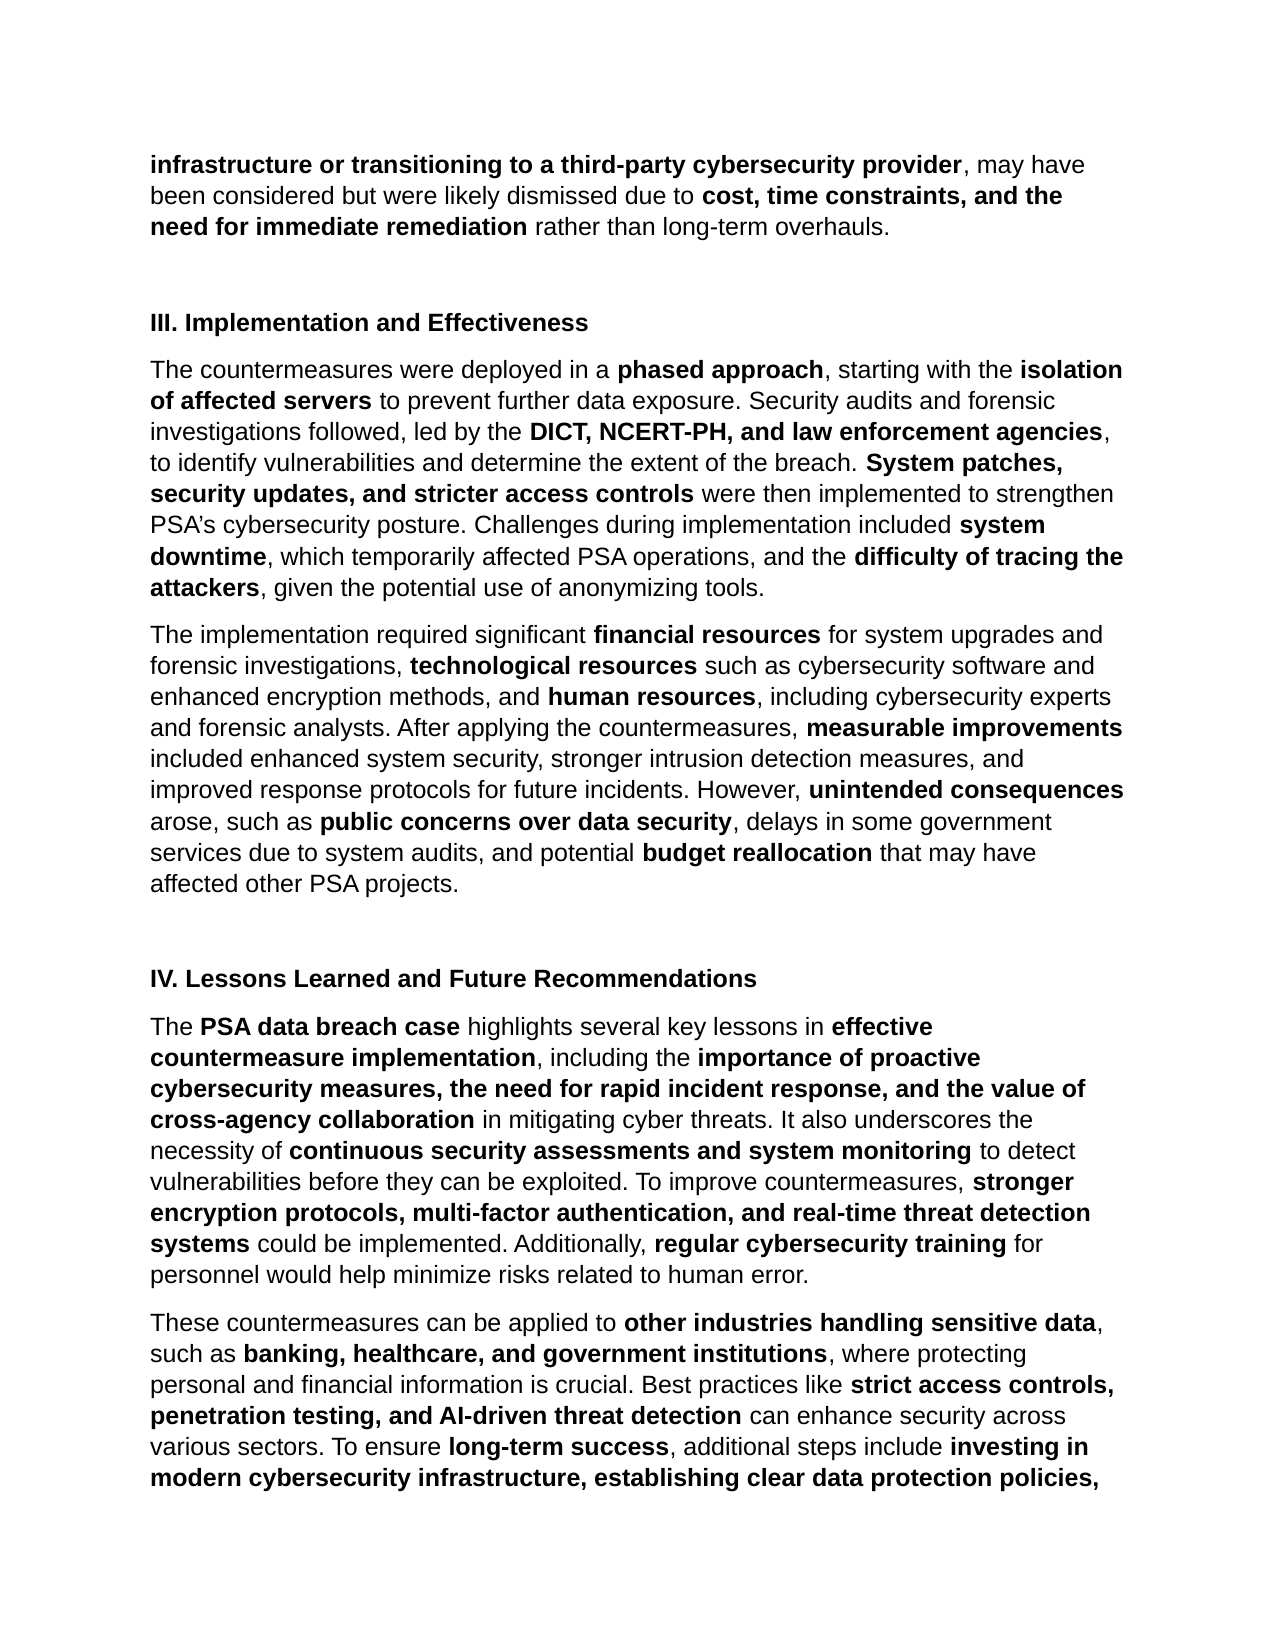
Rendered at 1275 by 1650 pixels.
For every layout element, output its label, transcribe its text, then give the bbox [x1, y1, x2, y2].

text The countermeasures were deployed in a phased approach, starting with the isolation of affected servers to prevent further data exposure. Security audits and forensic investigations followed, led by the DICT, NCERT-PH, and law enforcement agencies, to identify vulnerabilities and determine the extent of the breach. System patches, security updates, and stricter access controls were then implemented to strengthen PSA’s cybersecurity posture. Challenges during implementation included system downtime, which temporarily affected PSA operations, and the difficulty of tracing the attackers, given the potential use of anonymizing tools. [150, 355, 1125, 601]
text IV. Lessons Learned and Future Recommendations [150, 964, 1125, 993]
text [150, 150, 1125, 241]
text III. Implementation and Effectiveness [150, 307, 1125, 336]
text The implementation required significant financial resources for system upgrades and forensic investigations, technological resources such as cybersecurity software and enhanced encryption methods, and human resources, including cybersecurity experts and forensic analysts. After applying the countermeasures, measurable improvements included enhanced system security, stronger intrusion detection measures, and improved response protocols for future incidents. However, unintended consequences arose, such as public concerns over data security, delays in some government services due to system audits, and potential budget reallocation that may have affected other PSA projects. [150, 620, 1125, 897]
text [150, 1308, 1125, 1492]
text The PSA data breach case highlights several key lessons in effective countermeasure implementation, including the importance of proactive cybersecurity measures, the need for rapid incident response, and the value of cross-agency collaboration in mitigating cyber threats. It also underscores the necessity of continuous security assessments and system monitoring to detect vulnerabilities before they can be exploited. To improve countermeasures, stronger encryption protocols, multi-factor authentication, and real-time threat detection systems could be implemented. Additionally, regular cybersecurity training for personnel would help minimize risks related to human error. [150, 1012, 1125, 1289]
